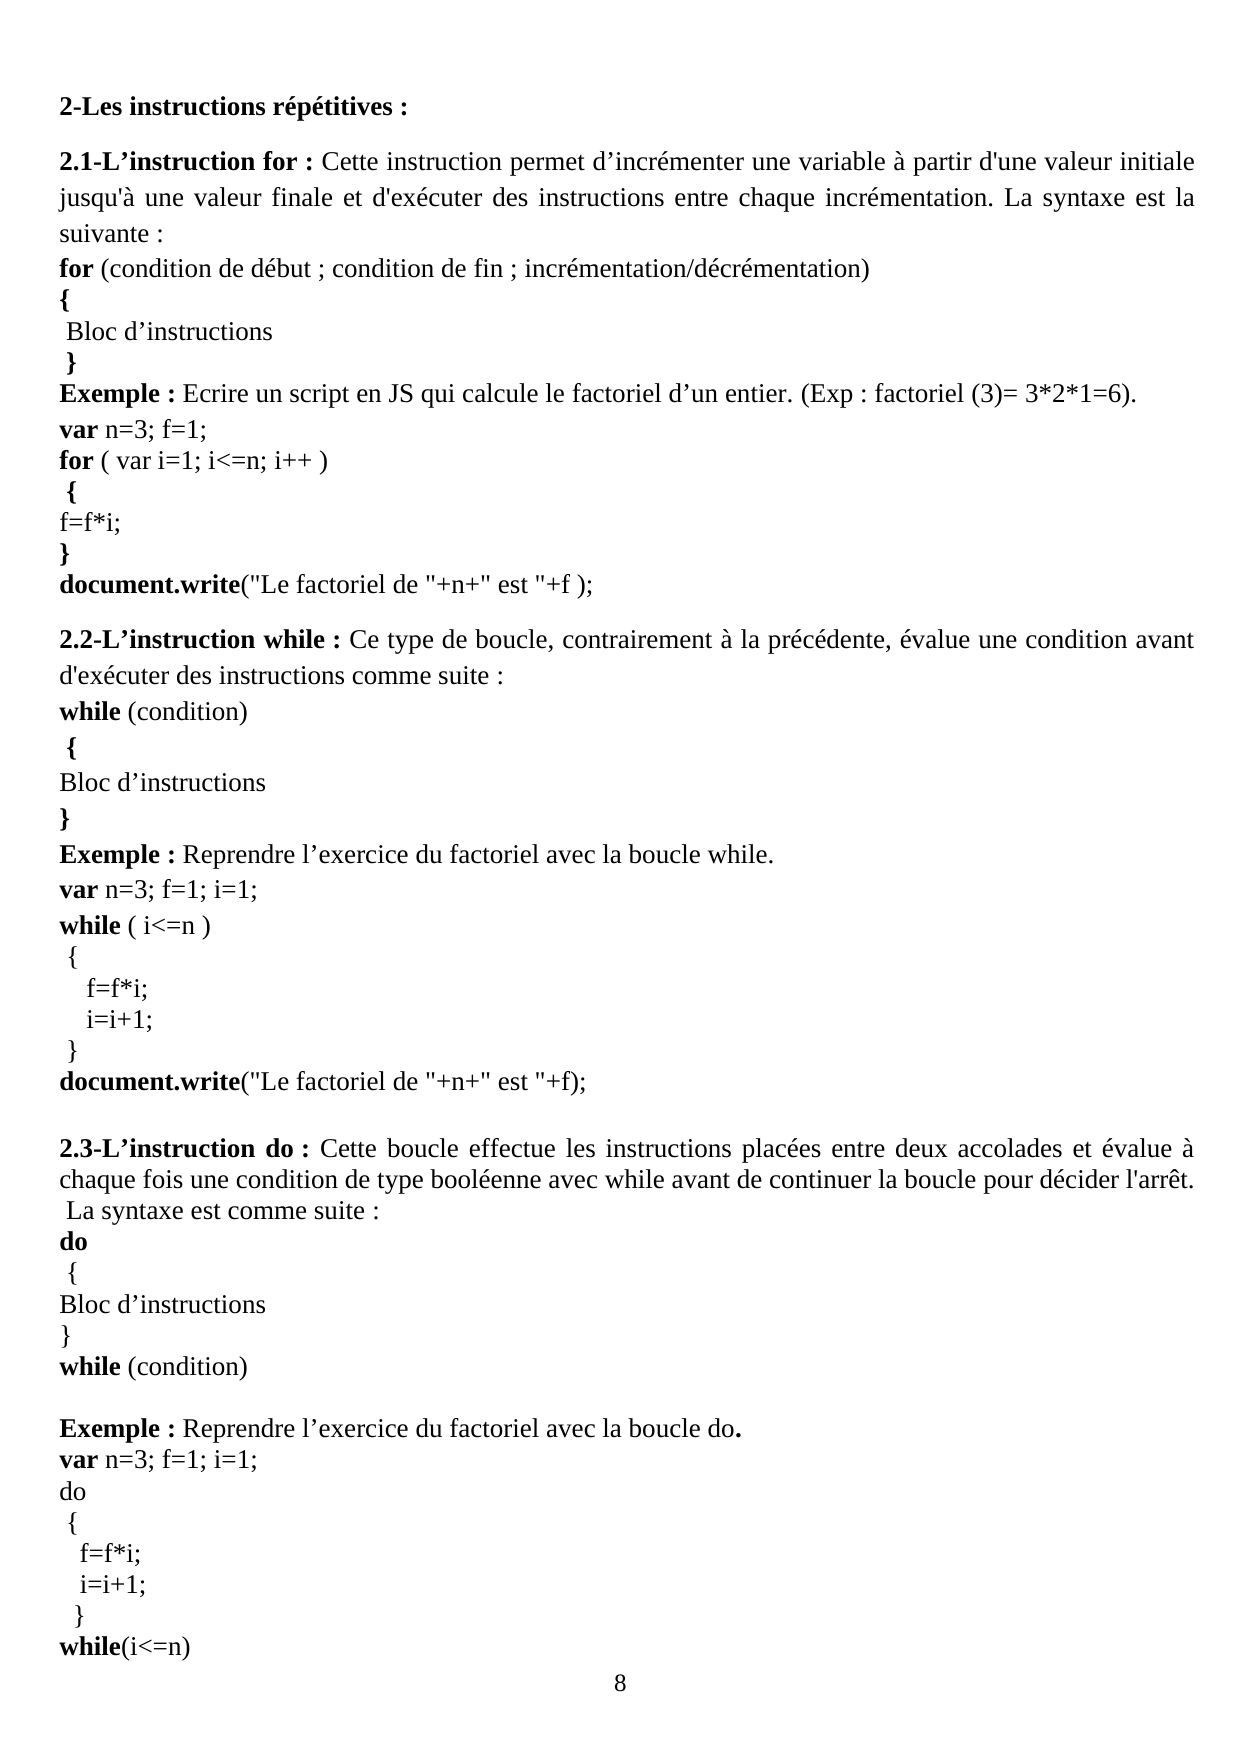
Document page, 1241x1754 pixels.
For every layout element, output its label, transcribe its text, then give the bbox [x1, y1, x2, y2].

text 2.1-L’instruction for : Cette instruction permet d’incrémenter une variable à partir d'une valeur initiale jusqu'à une valeur finale et d'exécuter des instructions entre chaque incrémentation. La syntaxe est la suivante : [59, 145, 1196, 248]
text i=i+1; [59, 1003, 1196, 1034]
text i=i+1; [59, 1568, 1196, 1599]
text { [59, 941, 1196, 972]
text 2.2-L’instruction while : Ce type de boucle, contrairement à la précédente, évalue une condition avant d'exécuter des instructions comme suite : [59, 623, 1196, 690]
text Exemple : Reprendre l’exercice du factoriel avec la boucle do. [59, 1412, 1196, 1443]
text var n=3; f=1; i=1; [59, 874, 1196, 905]
text f=f*i; [59, 506, 1196, 537]
text while (condition) [59, 1350, 1196, 1381]
text f=f*i; [59, 972, 1196, 1003]
text f=f*i; [59, 1537, 1196, 1568]
text Bloc d’instructions [59, 766, 1196, 798]
text Exemple : Reprendre l’exercice du factoriel avec la boucle while. [59, 838, 1196, 869]
text var n=3; f=1; [59, 413, 1196, 444]
text { [59, 1257, 1196, 1288]
text Bloc d’instructions [59, 1288, 1196, 1319]
text } [59, 1319, 1196, 1350]
text } [59, 346, 1196, 377]
text do [59, 1474, 1196, 1506]
text } [59, 802, 1196, 833]
text var n=3; f=1; i=1; [59, 1443, 1196, 1474]
text 2-Les instructions répétitives : [59, 90, 1196, 121]
text for ( var i=1; i<=n; i++ ) [59, 444, 1196, 475]
text { [59, 731, 1196, 762]
text document.write("Le factoriel de "+n+" est "+f ); [59, 568, 1196, 600]
text { [59, 475, 1196, 506]
text while (condition) [59, 695, 1196, 726]
text Bloc d’instructions [59, 315, 1196, 346]
text do [59, 1225, 1196, 1257]
text while ( i<=n ) [59, 909, 1196, 941]
text } [59, 1034, 1196, 1065]
text 2.3-L’instruction do : Cette boucle effectue les instructions placées entre deux accolades et évalue à chaque fois une condition de type booléenne avec while avant de continuer la boucle pour décider l'arrêt. [59, 1132, 1196, 1194]
text while(i<=n) [59, 1630, 1196, 1661]
text } [59, 537, 1196, 568]
text { [59, 284, 1196, 315]
text document.write("Le factoriel de "+n+" est "+f); [59, 1065, 1196, 1096]
text } [59, 1599, 1196, 1630]
text La syntaxe est comme suite : [59, 1194, 1196, 1225]
list Exemple : Ecrire un script en JS qui calcule le factoriel d’un entier. (Exp : factoriel (3)= 3*2*1=6). [59, 377, 1196, 408]
text { [59, 1506, 1196, 1537]
text for (condition de début ; condition de fin ; incrémentation/décrémentation) [59, 252, 1196, 284]
